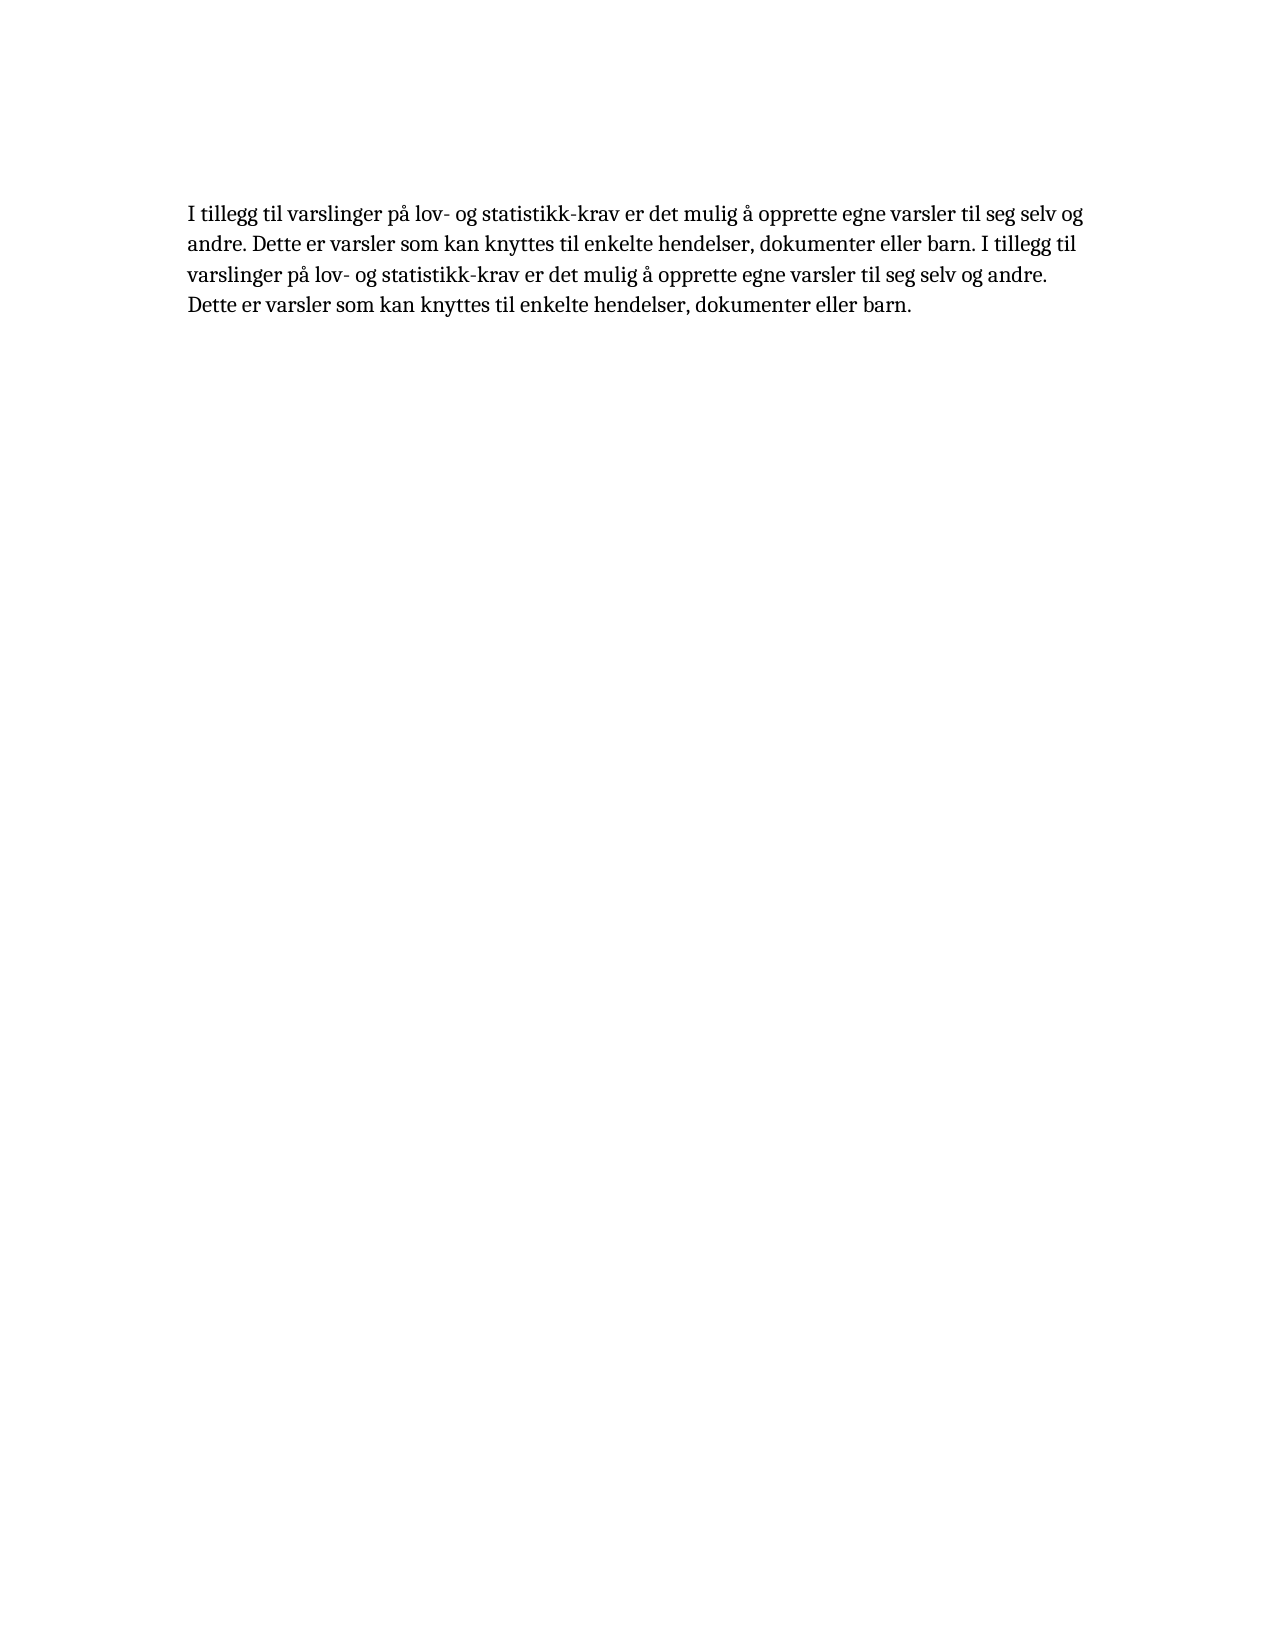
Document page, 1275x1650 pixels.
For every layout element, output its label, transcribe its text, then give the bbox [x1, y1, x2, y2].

text I tillegg til varslinger på lov- og statistikk-krav er det mulig å opprette egne varsler til seg selv og andre. Dette er varsler som kan knyttes til enkelte hendelser, dokumenter eller barn. I tillegg til varslinger på lov- og statistikk-krav er det mulig å opprette egne varsler til seg selv og andre. Dette er varsler som kan knyttes til enkelte hendelser, dokumenter eller barn. [187, 201, 1087, 318]
